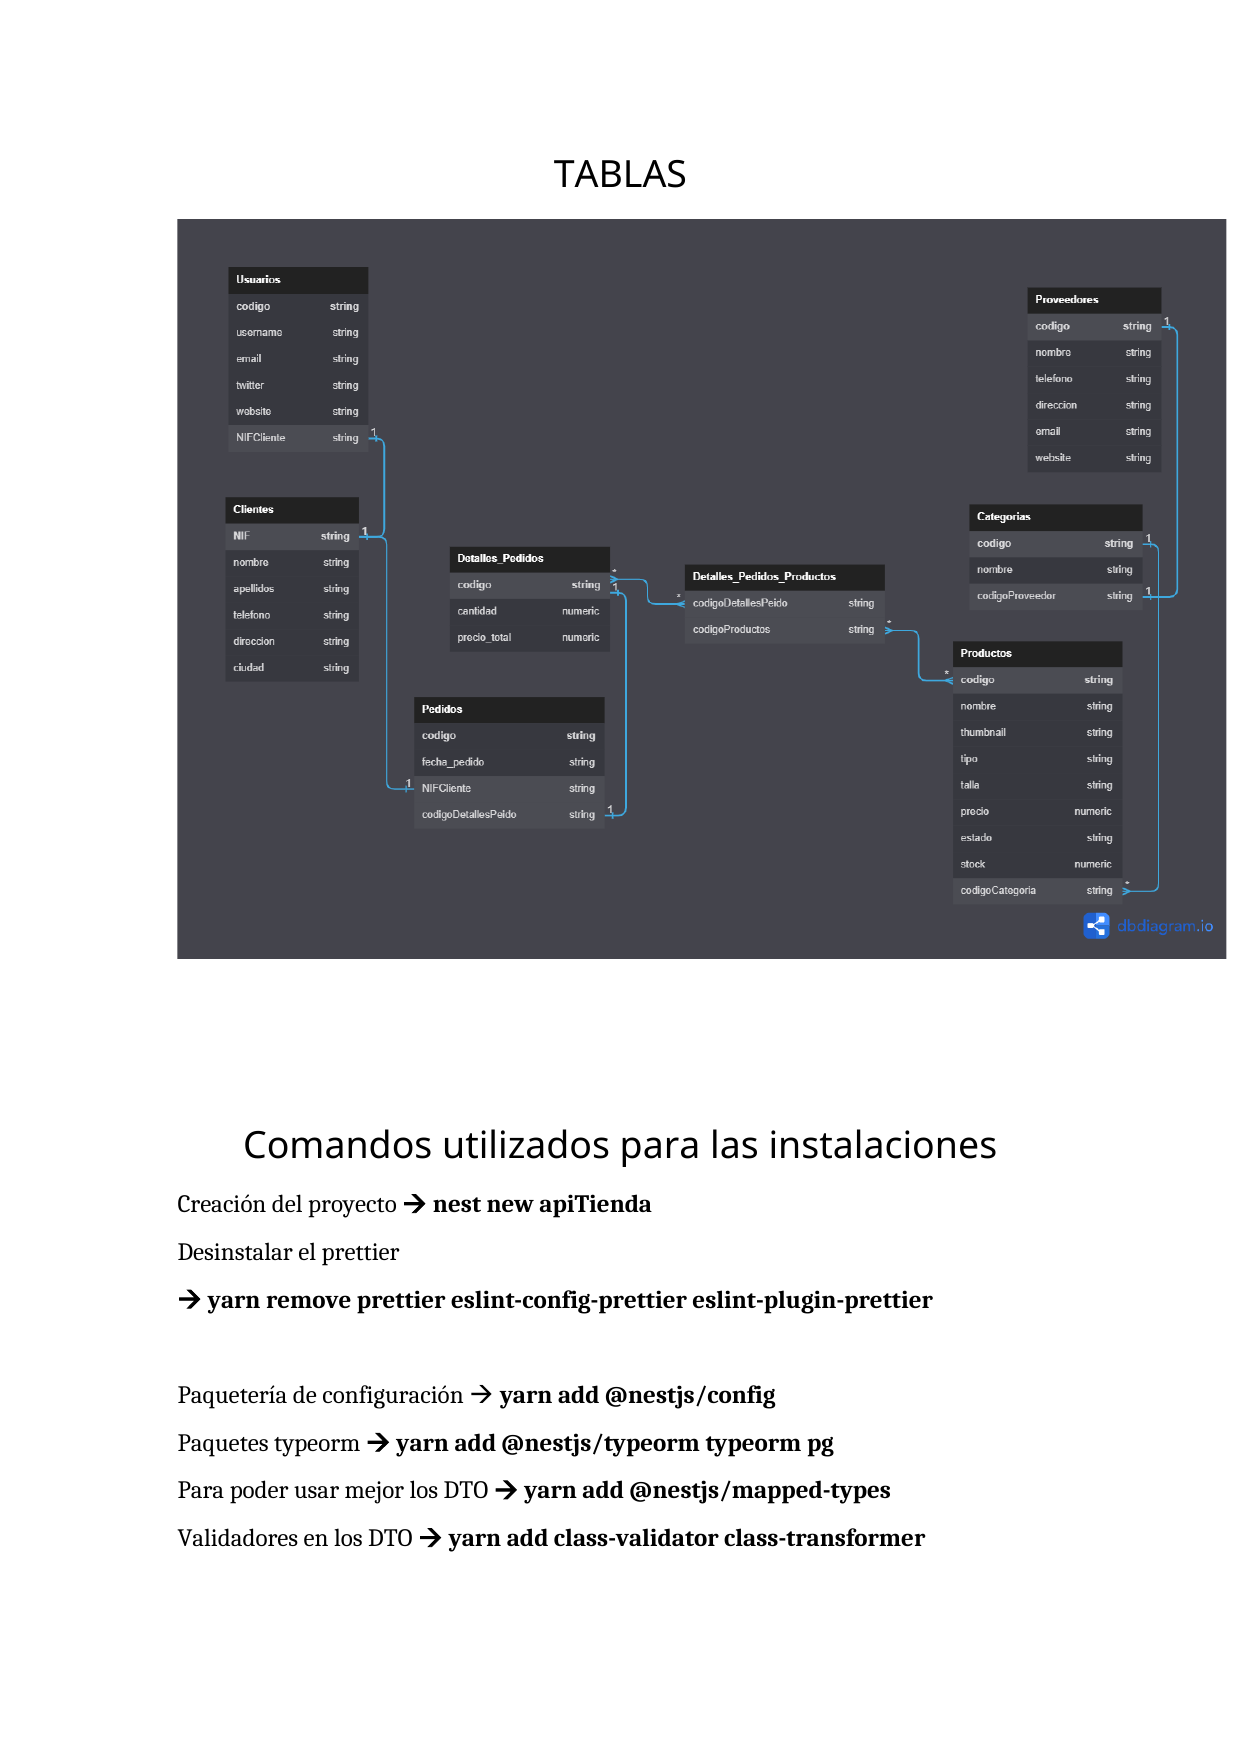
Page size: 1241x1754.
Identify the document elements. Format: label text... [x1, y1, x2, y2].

text TABLAS [177, 148, 1063, 199]
text Comandos utilizados para las instalaciones [177, 1118, 1063, 1169]
text Paquetes typeorm yarn add @nestjs/typeorm typeorm pg [177, 1429, 1063, 1457]
text Validadores en los DTO yarn add class-validator class-transformer [177, 1524, 1063, 1553]
text Para poder usar mejor los DTO yarn add @nestjs/mapped-types [177, 1476, 1063, 1505]
picture [177, 219, 1227, 959]
text yarn remove prettier eslint-config-prettier eslint-plugin-prettier [177, 1286, 1063, 1314]
text Creación del proyecto nest new apiTienda [177, 1190, 1063, 1219]
text Paquetería de configuración yarn add @nestjs/config [177, 1381, 1063, 1410]
text Desinstalar el prettier [177, 1238, 1063, 1267]
